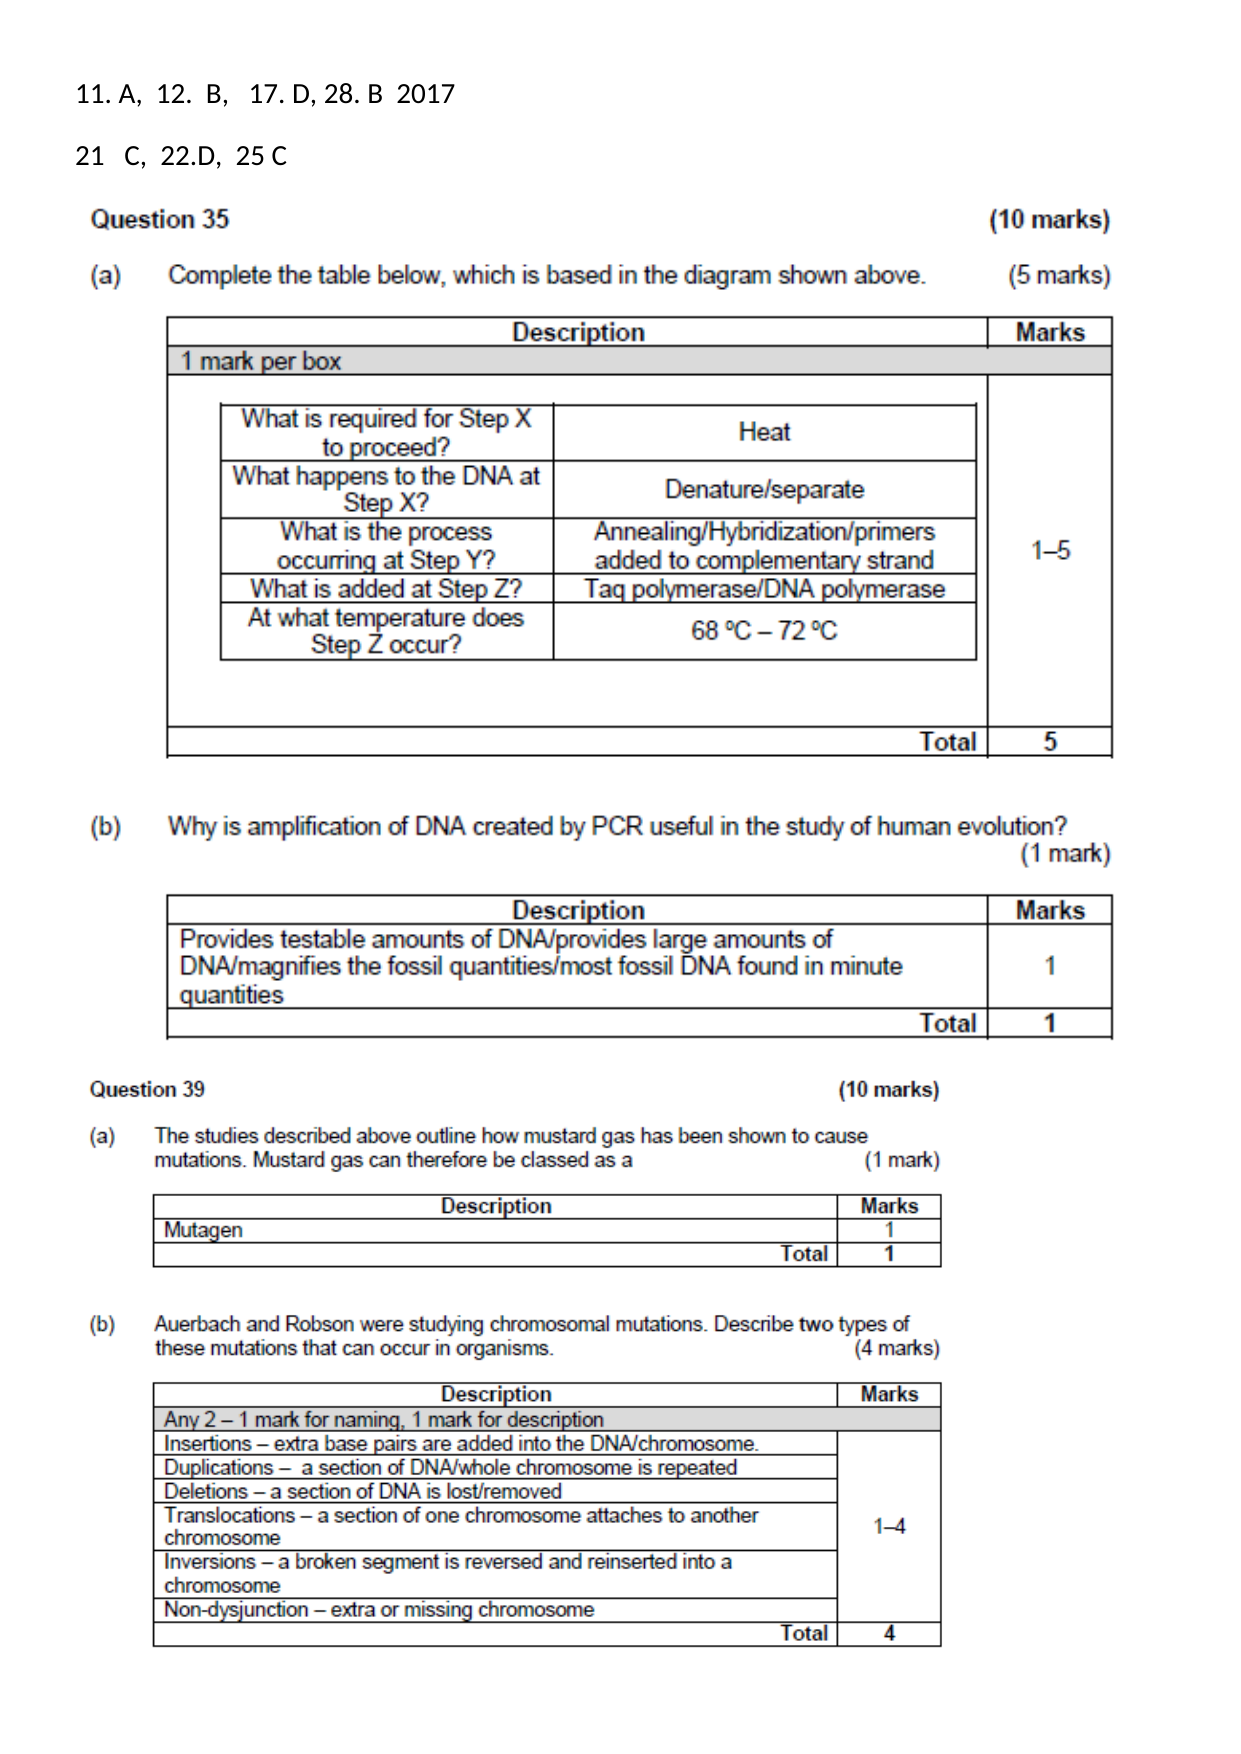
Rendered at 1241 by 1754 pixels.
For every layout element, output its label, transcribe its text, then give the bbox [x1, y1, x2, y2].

text 21 C, 22.D, 25 C [75, 137, 1165, 172]
picture [75, 1070, 950, 1652]
text 11. A, 12. B, 17. D, 28. B 2017 [75, 75, 1165, 111]
picture [75, 198, 1123, 1046]
